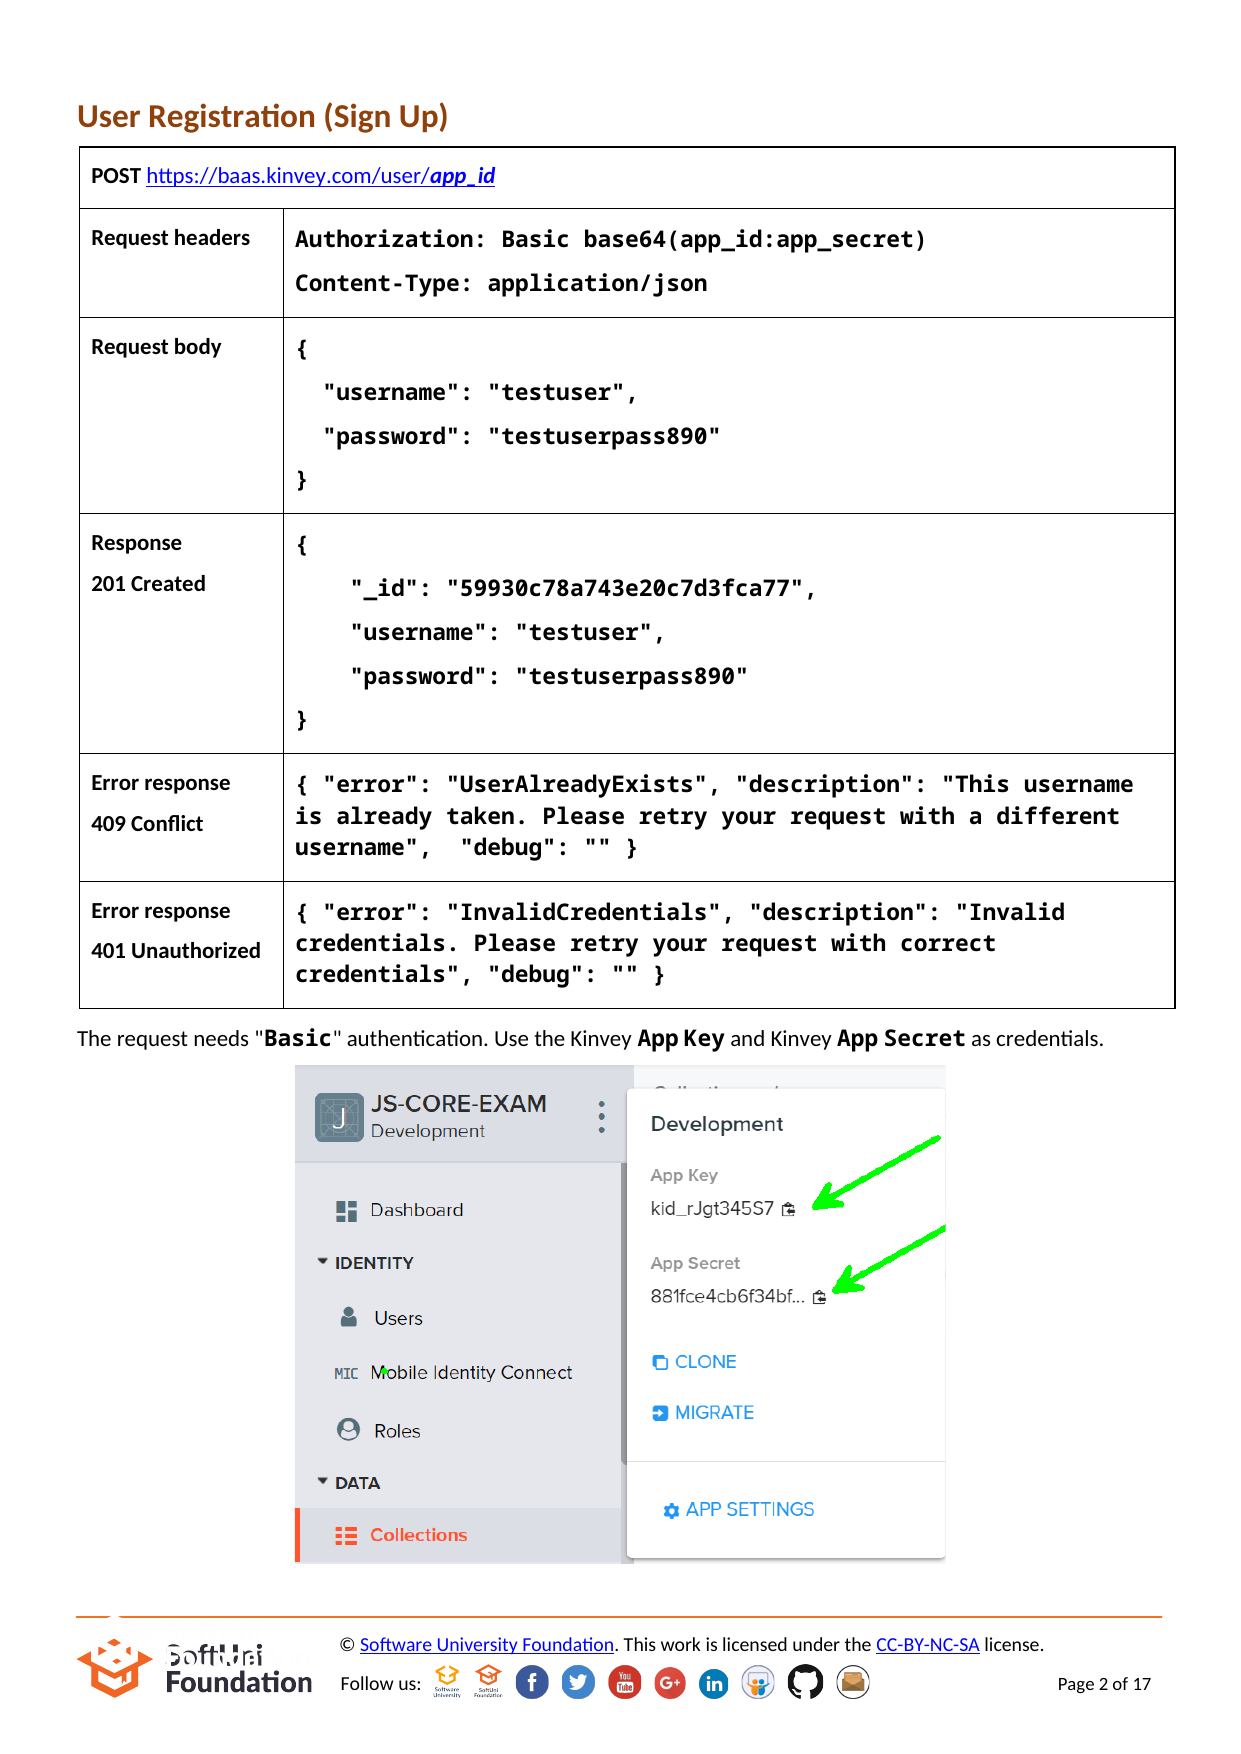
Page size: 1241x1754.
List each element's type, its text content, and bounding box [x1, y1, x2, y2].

picture [836, 1665, 870, 1699]
table_cell Response 201 Created [80, 514, 283, 753]
picture [76, 1614, 312, 1698]
picture [720, 1669, 729, 1678]
table_cell Request body [80, 318, 283, 513]
picture [741, 1665, 775, 1699]
picture [787, 1664, 824, 1699]
table_cell { "error": "InvalidCredentials", "description": "Invalid credentials. Please retry your request with correct credentials", "debug": "" } [284, 882, 1174, 1008]
picture [294, 1065, 946, 1564]
picture [713, 1681, 722, 1690]
table_cell Authorization: Basic base64(app_id:app_secret) Content-Type: application/json [284, 209, 1174, 317]
picture [720, 1690, 729, 1699]
picture [562, 1665, 595, 1699]
table_cell Error response 409 Conflict [80, 754, 283, 881]
text The request needs "Basic" authentication. Use the Kinvey App Key and Kinvey App Secret as credentials. [77, 1022, 1163, 1053]
table_cell { "username": "testuser", "password": "testuserpass890" } [284, 318, 1174, 513]
picture [433, 1665, 461, 1699]
picture [608, 1665, 642, 1699]
picture [699, 1690, 708, 1699]
table_cell Error response 401 Unauthorized [80, 882, 283, 1008]
picture [699, 1669, 708, 1678]
picture [474, 1664, 503, 1699]
table_cell { "_id": "59930c78a743e20c7d3fca77", "username": "testuser", "password": "testuserpass890" } [284, 514, 1174, 753]
table_cell { "error": "UserAlreadyExists", "description": "This username is already taken. Please retry your request with a different username", "debug": "" } [284, 754, 1174, 881]
picture [654, 1667, 686, 1699]
table_header POST https://baas.kinvey.com/user/app_id [80, 148, 1174, 208]
subtitle User Registration (Sign Up) [77, 95, 1163, 136]
table_cell Request headers [80, 209, 283, 317]
picture [515, 1665, 549, 1699]
